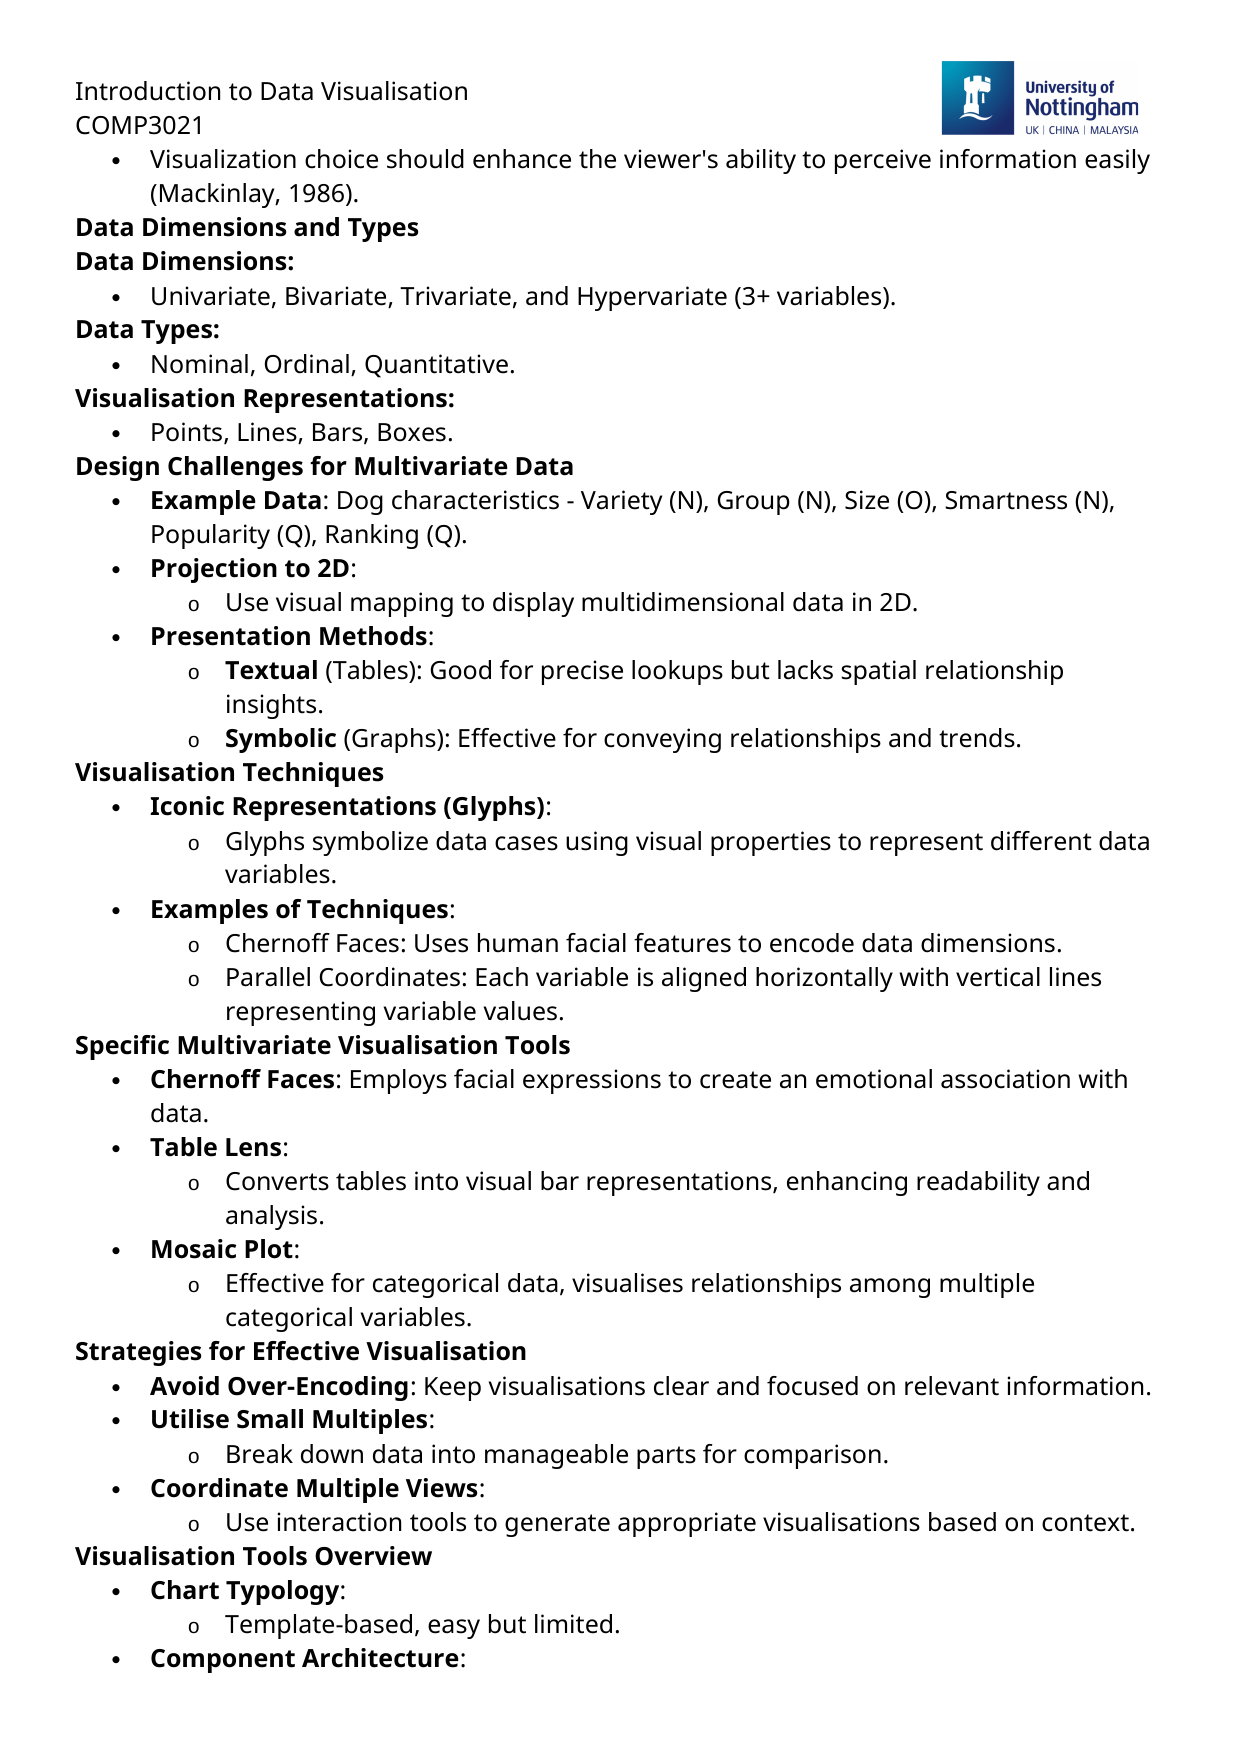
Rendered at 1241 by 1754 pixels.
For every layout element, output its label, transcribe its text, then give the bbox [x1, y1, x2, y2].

list Parallel Coordinates: Each variable is aligned horizontally with vertical lines representing variable values. [187, 959, 1165, 1027]
picture [941, 61, 1139, 135]
text Strategies for Effective Visualisation [75, 1334, 1165, 1368]
text Visualisation Representations: [75, 380, 1165, 414]
list Points, Lines, Bars, Boxes. [112, 414, 1165, 448]
list Mosaic Plot: [112, 1232, 1165, 1266]
list Presentation Methods: [112, 619, 1165, 653]
list Glyphs symbolize data cases using visual properties to represent different data variables. [187, 823, 1165, 891]
list Chart Typology: [112, 1572, 1165, 1607]
text Specific Multivariate Visualisation Tools [75, 1027, 1165, 1062]
list Table Lens: [112, 1130, 1165, 1164]
list Effective for categorical data, visualises relationships among multiple categorical variables. [187, 1266, 1165, 1334]
list Break down data into manageable parts for comparison. [187, 1436, 1165, 1470]
list Chernoff Faces: Employs facial expressions to create an emotional association with data. [112, 1062, 1165, 1130]
list Converts tables into visual bar representations, enhancing readability and analysis. [187, 1164, 1165, 1232]
list Use visual mapping to display multidimensional data in 2D. [187, 585, 1165, 619]
list Projection to 2D: [112, 551, 1165, 585]
list Example Data: Dog characteristics - Variety (N), Group (N), Size (O), Smartness (N), Popularity (Q), Ranking (Q). [112, 482, 1165, 551]
list Textual (Tables): Good for precise lookups but lacks spatial relationship insights. [187, 653, 1165, 721]
text Visualisation Techniques [75, 755, 1165, 789]
list Symbolic (Graphs): Effective for conveying relationships and trends. [187, 721, 1165, 755]
list Avoid Over-Encoding: Keep visualisations clear and focused on relevant information. [112, 1368, 1165, 1402]
list Use interaction tools to generate appropriate visualisations based on context. [187, 1504, 1165, 1538]
list Template-based, easy but limited. [187, 1607, 1165, 1641]
list Examples of Techniques: [112, 891, 1165, 925]
list Coordinate Multiple Views: [112, 1470, 1165, 1504]
list Utilise Small Multiples: [112, 1402, 1165, 1436]
text Data Dimensions and Types [75, 210, 1165, 244]
list Visualization choice should enhance the viewer's ability to perceive information easily (Mackinlay, 1986). [112, 142, 1165, 210]
picture [941, 61, 956, 71]
list Nominal, Ordinal, Quantitative. [112, 346, 1165, 380]
text Visualisation Tools Overview [75, 1538, 1165, 1572]
text Design Challenges for Multivariate Data [75, 448, 1165, 482]
list Component Architecture: [112, 1641, 1165, 1675]
text Data Dimensions: [75, 244, 1165, 278]
text Data Types: [75, 312, 1165, 346]
list Chernoff Faces: Uses human facial features to encode data dimensions. [187, 925, 1165, 959]
list Iconic Representations (Glyphs): [112, 789, 1165, 823]
list Univariate, Bivariate, Trivariate, and Hypervariate (3+ variables). [112, 278, 1165, 312]
